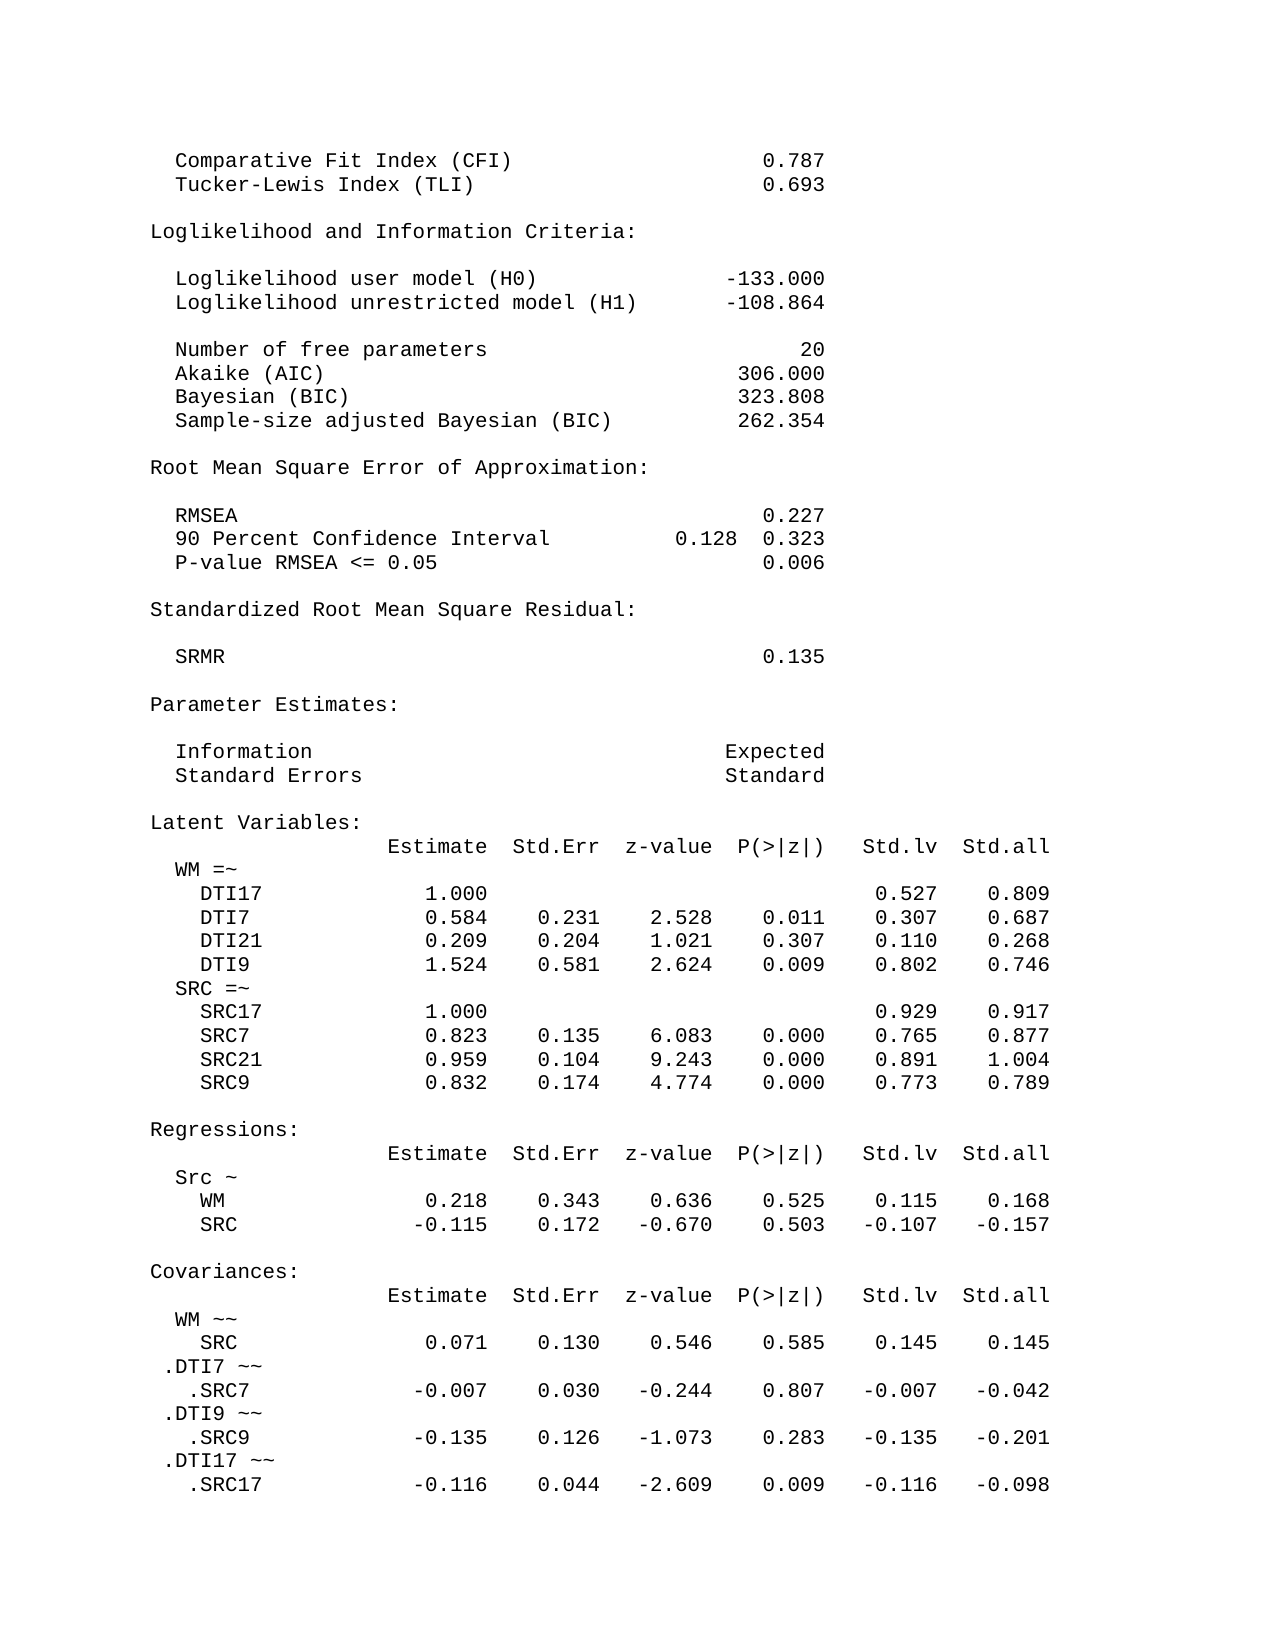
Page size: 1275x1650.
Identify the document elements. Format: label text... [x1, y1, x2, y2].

text .DTI9 ~~ [150, 1403, 1125, 1427]
text Loglikelihood unrestricted model (H1) -108.864 [150, 292, 1125, 316]
text Loglikelihood user model (H0) -133.000 [150, 268, 1125, 292]
text 90 Percent Confidence Interval 0.128 0.323 [150, 528, 1125, 552]
text Standard Errors Standard [150, 765, 1125, 788]
text Covariances: [150, 1261, 1125, 1285]
text DTI9 1.524 0.581 2.624 0.009 0.802 0.746 [150, 954, 1125, 978]
text .SRC9 -0.135 0.126 -1.073 0.283 -0.135 -0.201 [150, 1427, 1125, 1451]
text Information Expected [150, 741, 1125, 765]
text Estimate Std.Err z-value P(>|z|) Std.lv Std.all [150, 836, 1125, 859]
text Estimate Std.Err z-value P(>|z|) Std.lv Std.all [150, 1285, 1125, 1309]
text SRC -0.115 0.172 -0.670 0.503 -0.107 -0.157 [150, 1214, 1125, 1238]
text .SRC7 -0.007 0.030 -0.244 0.807 -0.007 -0.042 [150, 1379, 1125, 1403]
text WM ~~ [150, 1309, 1125, 1332]
text DTI21 0.209 0.204 1.021 0.307 0.110 0.268 [150, 930, 1125, 954]
text SRMR 0.135 [150, 647, 1125, 670]
text Root Mean Square Error of Approximation: [150, 457, 1125, 481]
text Comparative Fit Index (CFI) 0.787 [150, 150, 1125, 174]
text DTI7 0.584 0.231 2.528 0.011 0.307 0.687 [150, 907, 1125, 930]
text .DTI7 ~~ [150, 1356, 1125, 1379]
text Loglikelihood and Information Criteria: [150, 221, 1125, 244]
text P-value RMSEA <= 0.05 0.006 [150, 552, 1125, 576]
text Estimate Std.Err z-value P(>|z|) Std.lv Std.all [150, 1143, 1125, 1167]
text Latent Variables: [150, 812, 1125, 836]
text Bayesian (BIC) 323.808 [150, 386, 1125, 410]
text SRC 0.071 0.130 0.546 0.585 0.145 0.145 [150, 1332, 1125, 1356]
text SRC =~ [150, 978, 1125, 1001]
text Parameter Estimates: [150, 694, 1125, 717]
text .SRC17 -0.116 0.044 -2.609 0.009 -0.116 -0.098 [150, 1474, 1125, 1498]
text WM 0.218 0.343 0.636 0.525 0.115 0.168 [150, 1190, 1125, 1214]
text SRC17 1.000 0.929 0.917 [150, 1001, 1125, 1025]
text WM =~ [150, 859, 1125, 883]
text DTI17 1.000 0.527 0.809 [150, 883, 1125, 907]
text SRC21 0.959 0.104 9.243 0.000 0.891 1.004 [150, 1048, 1125, 1072]
text Number of free parameters 20 [150, 339, 1125, 363]
text SRC7 0.823 0.135 6.083 0.000 0.765 0.877 [150, 1025, 1125, 1048]
text .DTI17 ~~ [150, 1451, 1125, 1474]
text RMSEA 0.227 [150, 505, 1125, 528]
text Sample-size adjusted Bayesian (BIC) 262.354 [150, 410, 1125, 434]
text SRC9 0.832 0.174 4.774 0.000 0.773 0.789 [150, 1072, 1125, 1096]
text Standardized Root Mean Square Residual: [150, 599, 1125, 623]
text Regressions: [150, 1119, 1125, 1143]
text Src ~ [150, 1167, 1125, 1190]
text Akaike (AIC) 306.000 [150, 363, 1125, 386]
text Tucker-Lewis Index (TLI) 0.693 [150, 174, 1125, 197]
